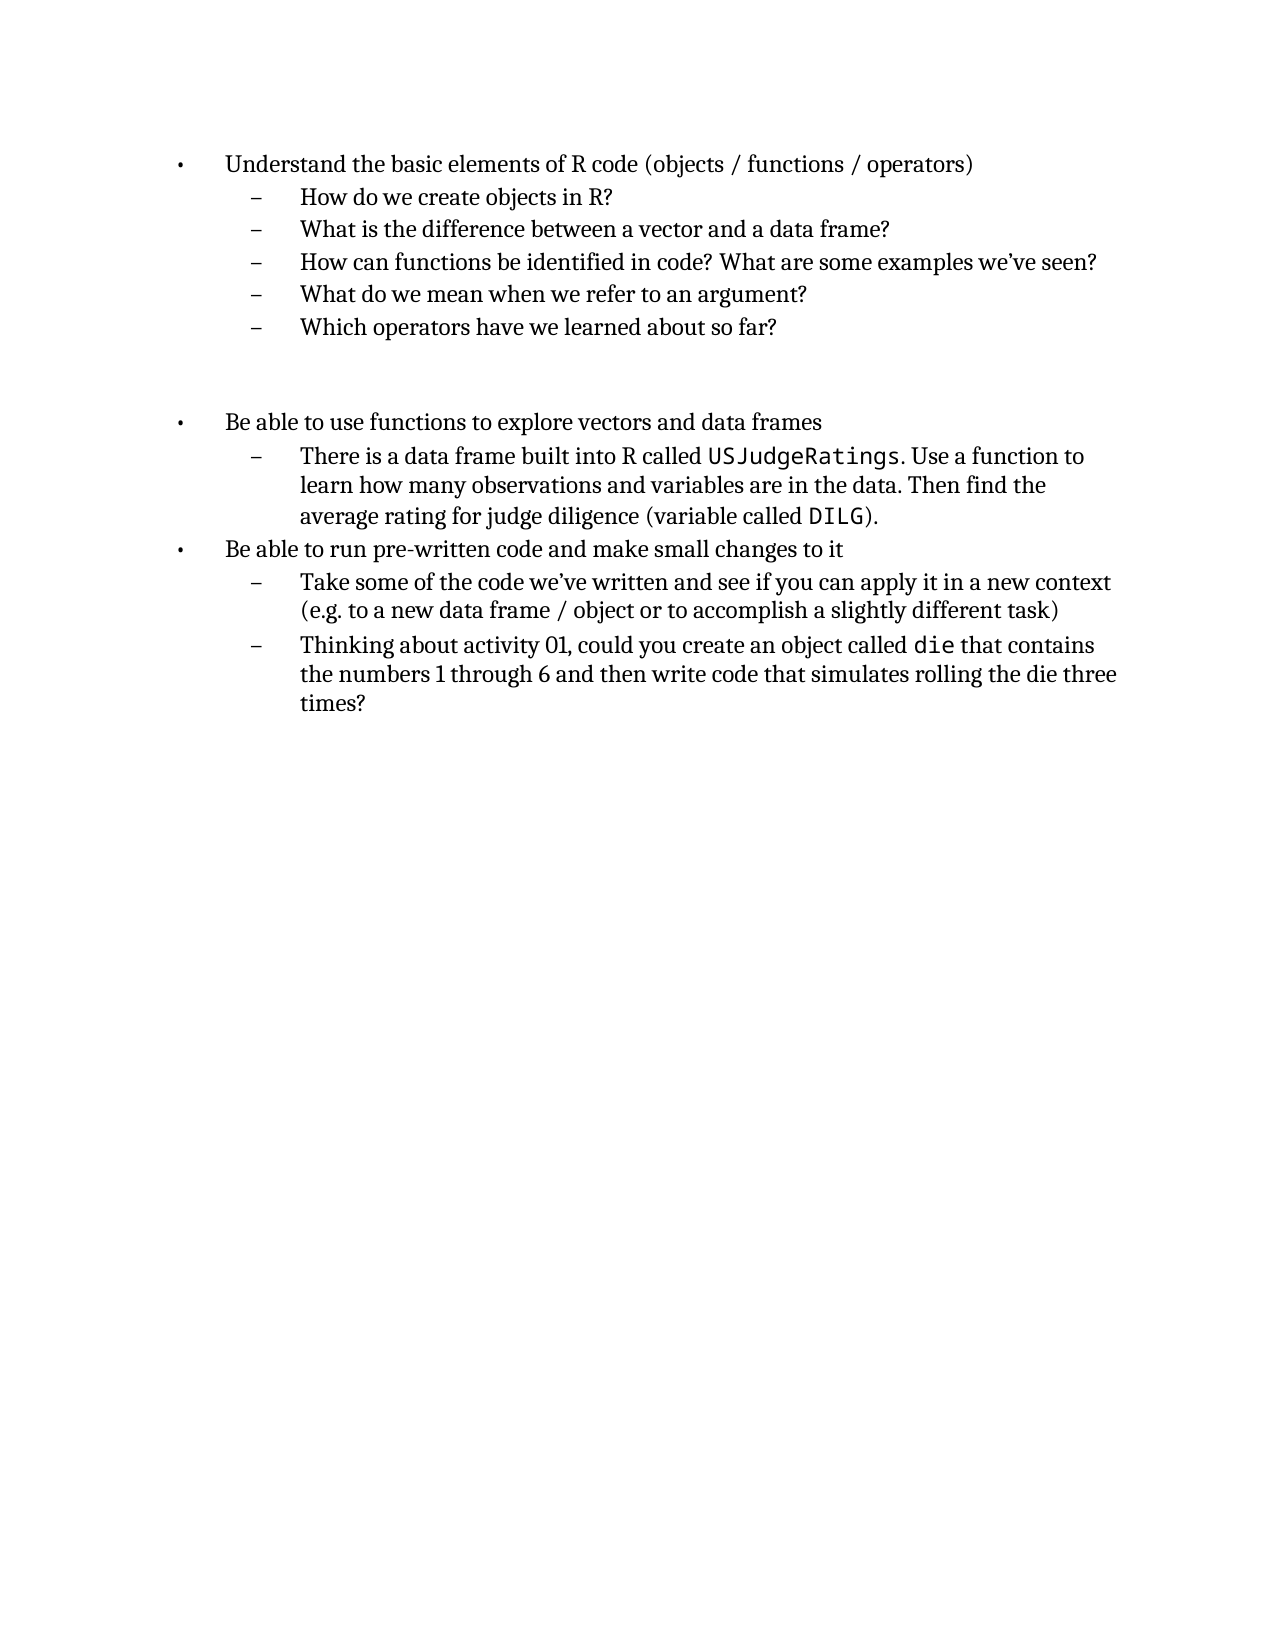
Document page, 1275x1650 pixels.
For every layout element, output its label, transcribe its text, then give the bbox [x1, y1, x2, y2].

list Take some of the code we’ve written and see if you can apply it in a new context (e.g. to a new data frame / object or to accomplish a slightly different task) [250, 567, 1125, 625]
list Be able to use functions to explore vectors and data frames [175, 407, 1125, 436]
list Which operators have we learned about so far? [250, 312, 1125, 341]
list Thinking about activity 01, could you create an object called die that contains the numbers 1 through 6 and then write code that simulates rolling the die three times? [250, 629, 1125, 717]
list What is the difference between a vector and a data frame? [250, 215, 1125, 244]
list How do we create objects in R? [250, 182, 1125, 211]
list How can functions be identified in code? What are some examples we’ve seen? [250, 247, 1125, 276]
list There is a data frame built into R called USJudgeRatings. Use a function to learn how many observations and variables are in the data. Then find the average rating for judge diligence (variable called DILG). [250, 440, 1125, 531]
list Be able to run pre-written code and make small changes to it [175, 535, 1125, 564]
list What do we mean when we refer to an argument? [250, 280, 1125, 309]
list Understand the basic elements of R code (objects / functions / operators) [175, 150, 1125, 179]
